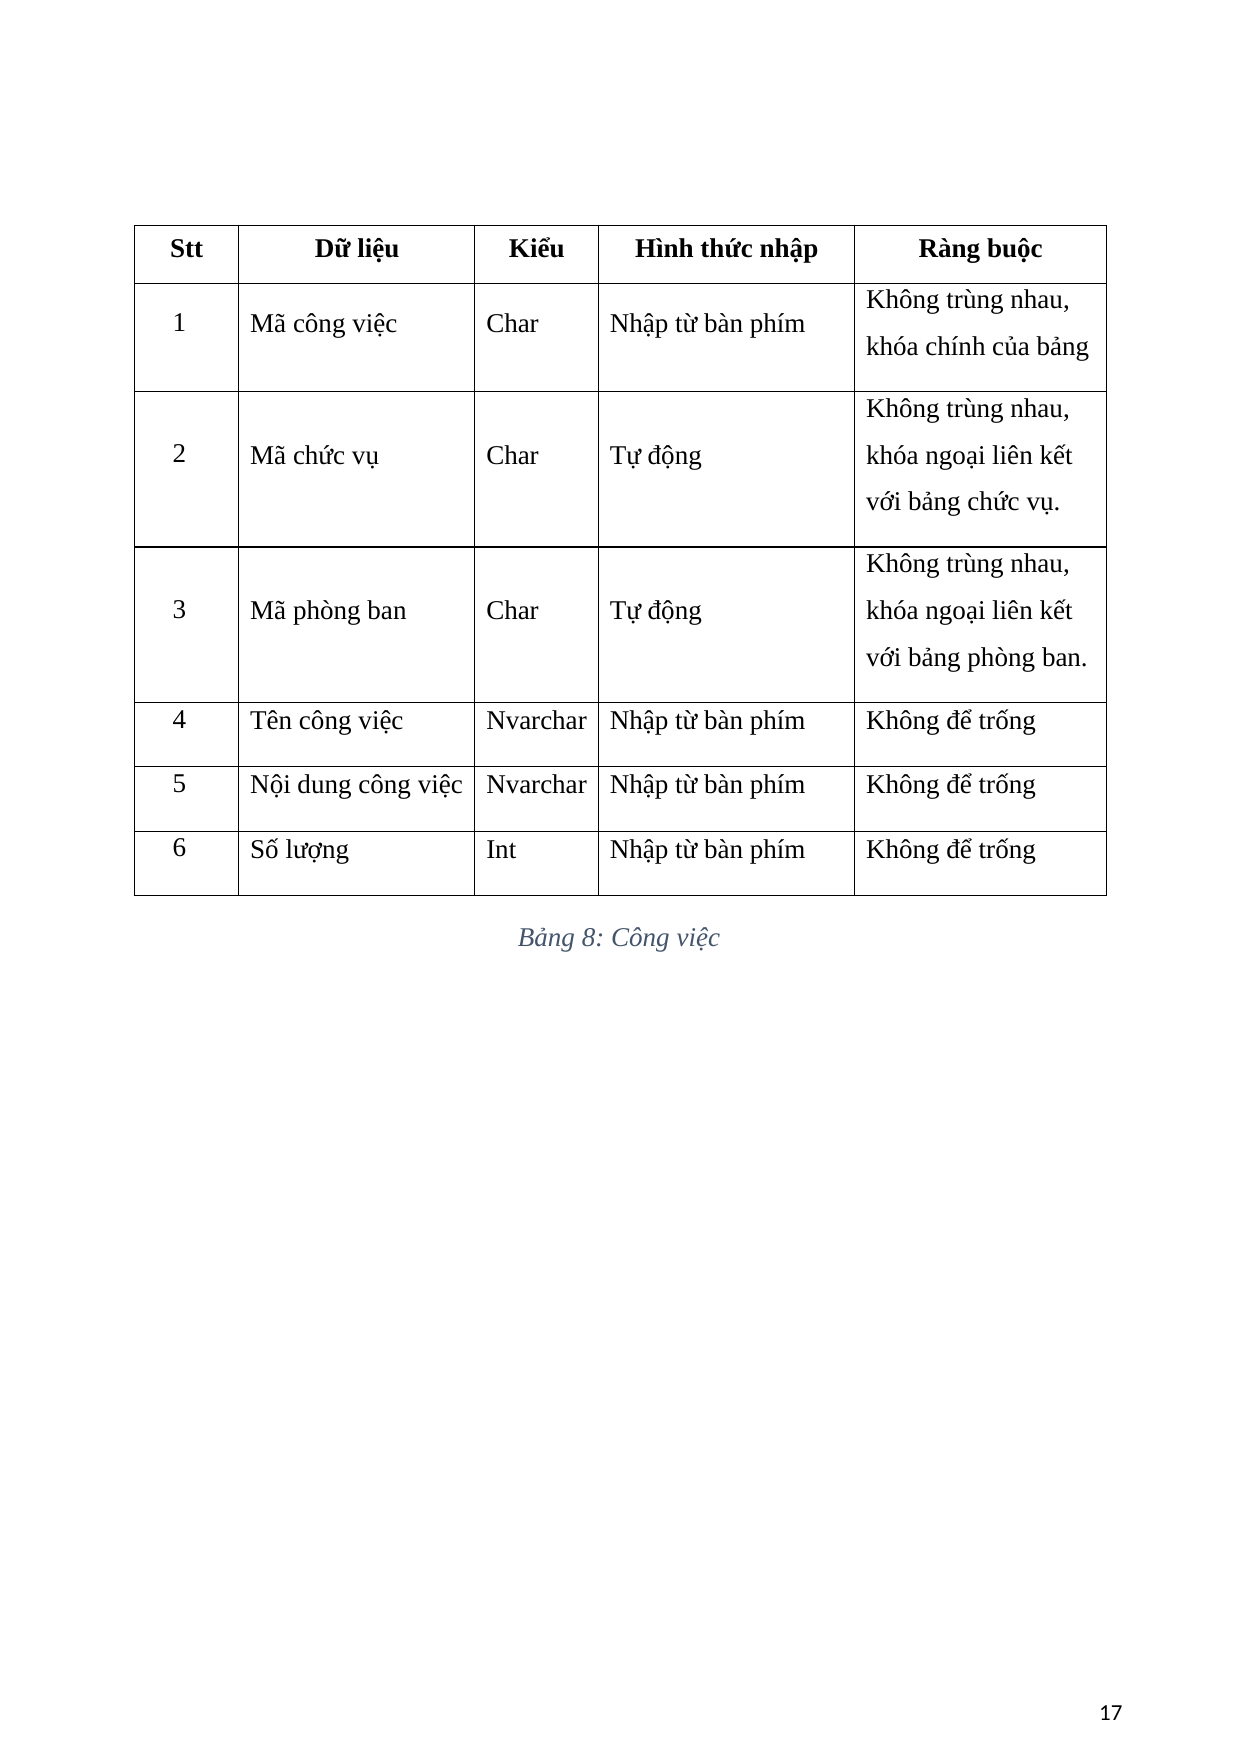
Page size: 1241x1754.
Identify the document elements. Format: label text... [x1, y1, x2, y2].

table_cell Tự động [599, 392, 854, 546]
table_header Stt [135, 226, 238, 282]
table_header Kiểu [475, 226, 598, 282]
table_cell Nvarchar [475, 703, 598, 766]
table_cell Tự động [599, 548, 854, 702]
table_cell Tên công việc [239, 703, 474, 766]
table_cell [135, 832, 238, 895]
table_cell Không để trống [855, 703, 1106, 766]
table_cell Nhập từ bàn phím [599, 767, 854, 831]
table_cell [135, 392, 238, 546]
table_cell Nội dung công việc [239, 767, 474, 831]
text Bảng 8: Công việc [118, 921, 1122, 952]
table_cell Nvarchar [475, 767, 598, 831]
table_cell [135, 548, 238, 702]
table_header Ràng buộc [855, 226, 1106, 282]
table_cell Mã chức vụ [239, 392, 474, 546]
table_cell Mã công việc [239, 284, 474, 391]
table_cell Nhập từ bàn phím [599, 703, 854, 766]
table_cell [135, 703, 238, 766]
table_cell Int [475, 832, 598, 895]
table_header Hình thức nhập [599, 226, 854, 282]
table_cell Không trùng nhau, khóa ngoại liên kết với bảng chức vụ. [855, 392, 1106, 546]
table_cell Không trùng nhau, khóa ngoại liên kết với bảng phòng ban. [855, 548, 1106, 702]
table_cell Không để trống [855, 767, 1106, 831]
table_cell Số lượng [239, 832, 474, 895]
table_cell [135, 767, 238, 831]
table_header Dữ liệu [239, 226, 474, 282]
table_cell [135, 284, 238, 391]
table_cell Mã phòng ban [239, 548, 474, 702]
table_cell Char [475, 548, 598, 702]
table_cell Char [475, 284, 598, 391]
table_cell Nhập từ bàn phím [599, 832, 854, 895]
table_cell Không để trống [855, 832, 1106, 895]
table_cell Char [475, 392, 598, 546]
table_cell Không trùng nhau, khóa chính của bảng [855, 284, 1106, 391]
table_cell Nhập từ bàn phím [599, 284, 854, 391]
